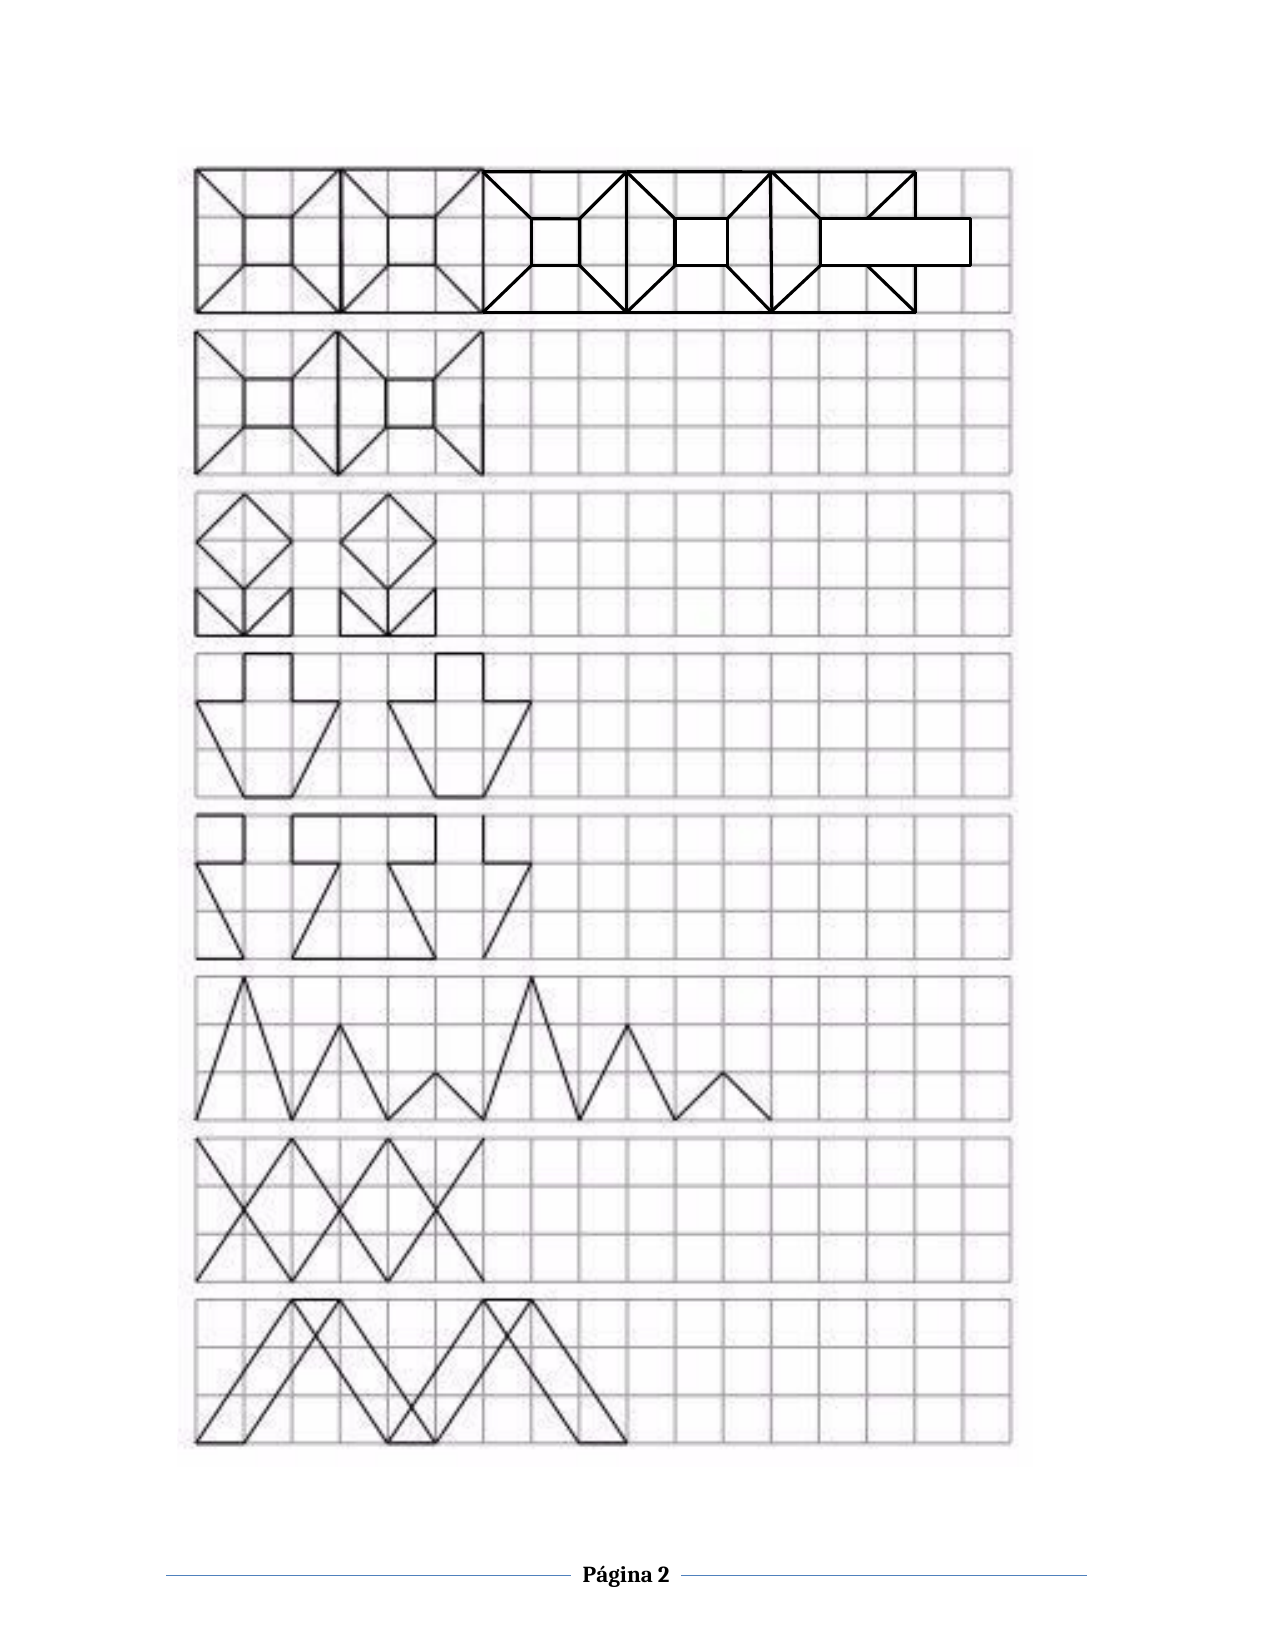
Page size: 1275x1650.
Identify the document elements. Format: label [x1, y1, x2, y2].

picture [177, 147, 1034, 1467]
